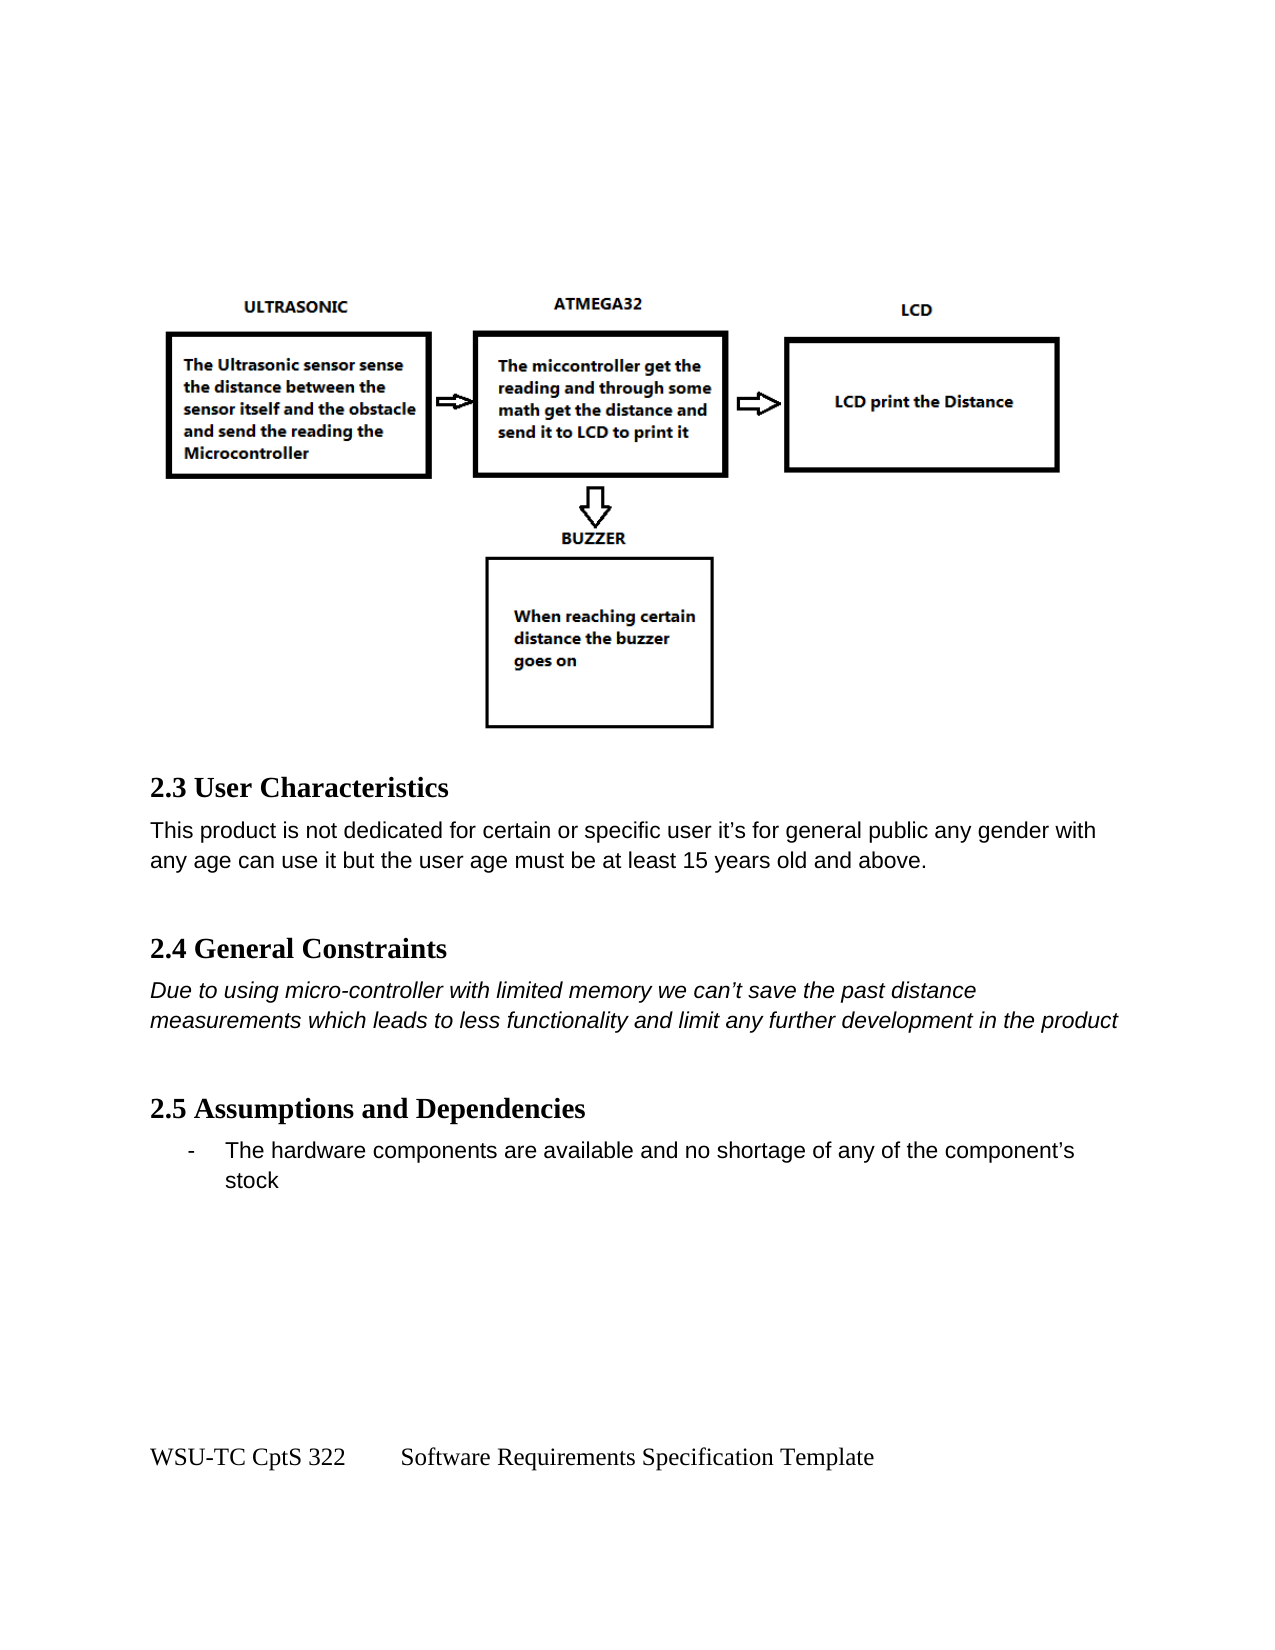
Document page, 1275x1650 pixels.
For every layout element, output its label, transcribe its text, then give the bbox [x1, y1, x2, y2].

subtitle 2.3 User Characteristics [150, 771, 1125, 804]
subtitle 2.5 Assumptions and Dependencies [150, 1091, 1125, 1124]
text Due to using micro-controller with limited memory we can’t save the past distance measurements which leads to less functionality and limit any further development in the product [150, 977, 1125, 1033]
subtitle 2.4 General Constraints [150, 931, 1125, 964]
text This product is not dedicated for certain or specific user it’s for general public any gender with any age can use it but the user age must be at least 15 years old and above. [150, 817, 1125, 873]
list The hardware components are available and no shortage of any of the component’s stock [187, 1137, 1125, 1193]
picture [150, 178, 1125, 742]
